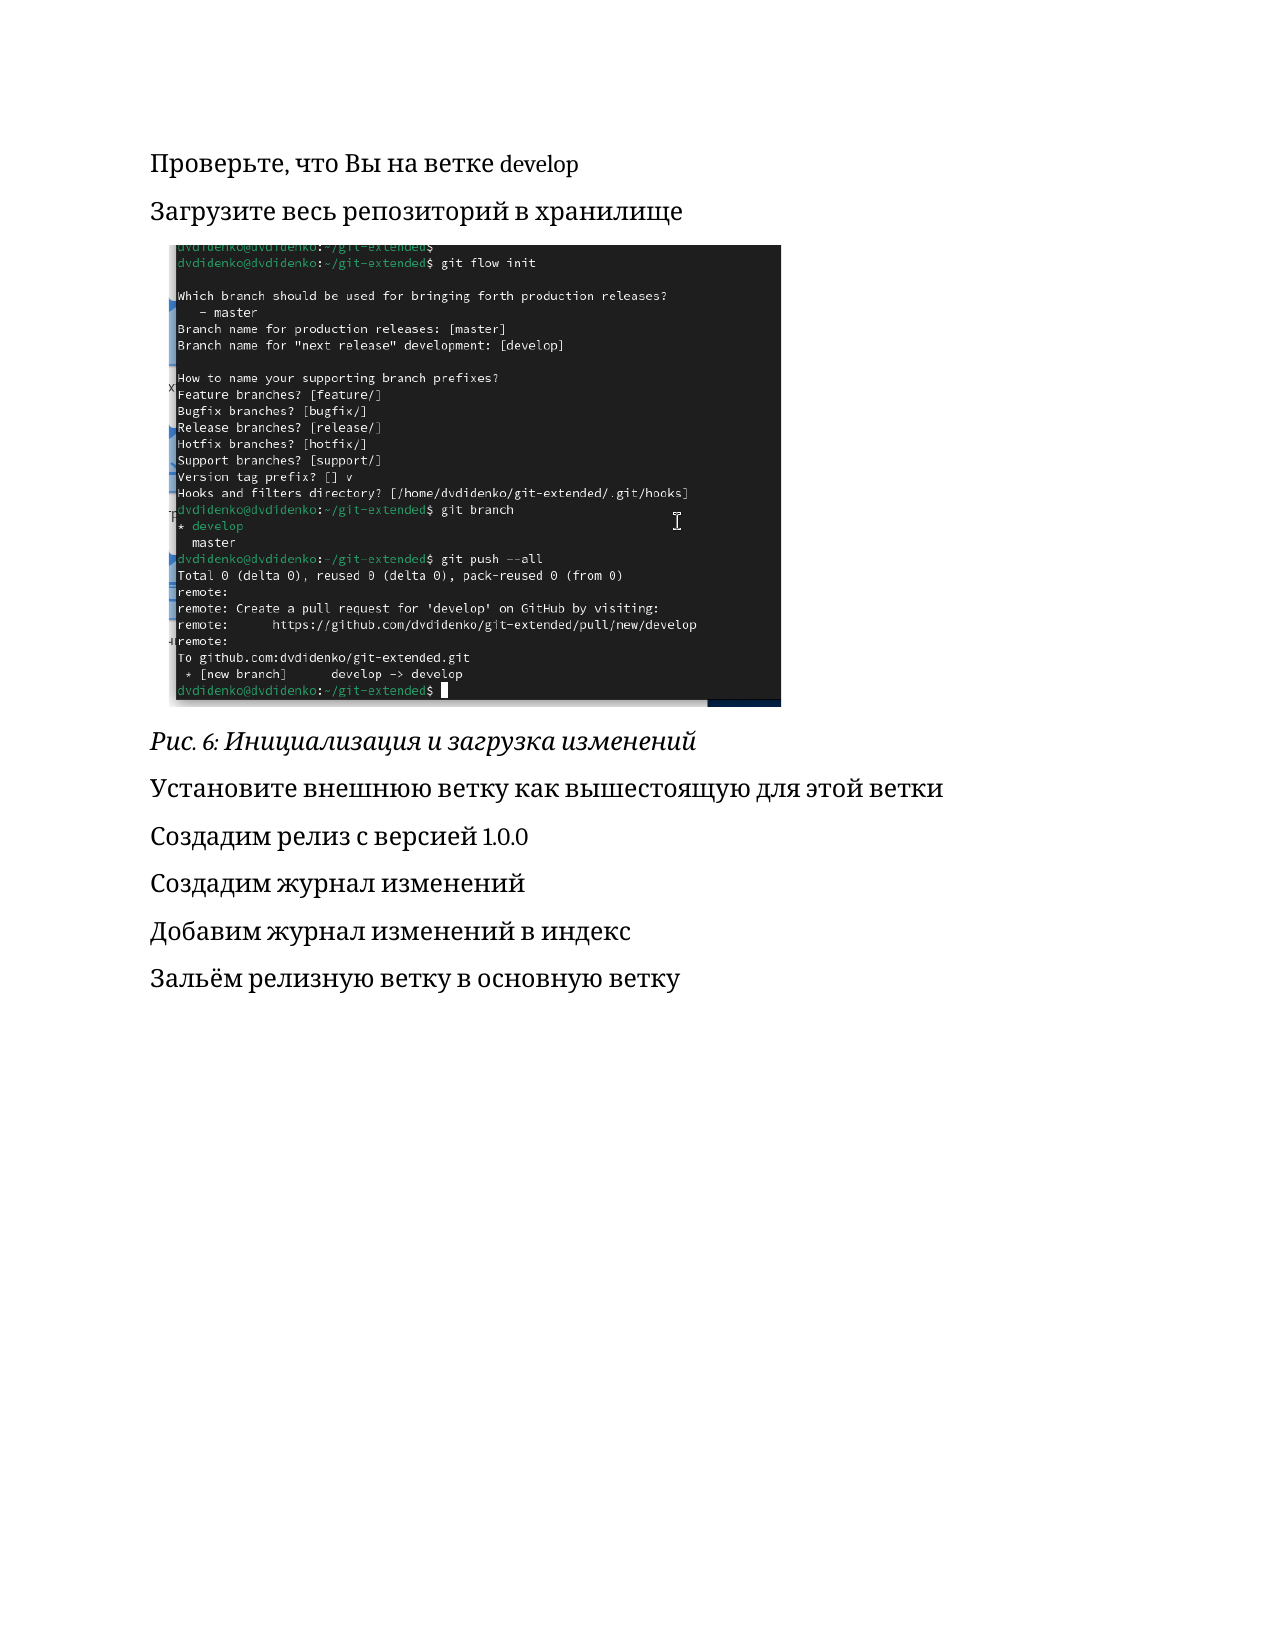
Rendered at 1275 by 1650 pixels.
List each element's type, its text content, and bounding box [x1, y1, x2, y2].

text Зальём релизную ветку в основную ветку [150, 965, 1125, 994]
text Добавим журнал изменений в индекс [150, 918, 1125, 947]
picture [168, 245, 782, 707]
text Создадим релиз с версией 1.0.0 [150, 823, 1125, 852]
text Создадим журнал изменений [150, 870, 1125, 899]
text Рис. 6: Инициализация и загрузка изменений [150, 728, 1125, 757]
text Проверьте, что Вы на ветке develop [150, 150, 1125, 179]
text Загрузите весь репозиторий в хранилище [150, 197, 1125, 226]
text Установите внешнюю ветку как вышестоящую для этой ветки [150, 775, 1125, 804]
